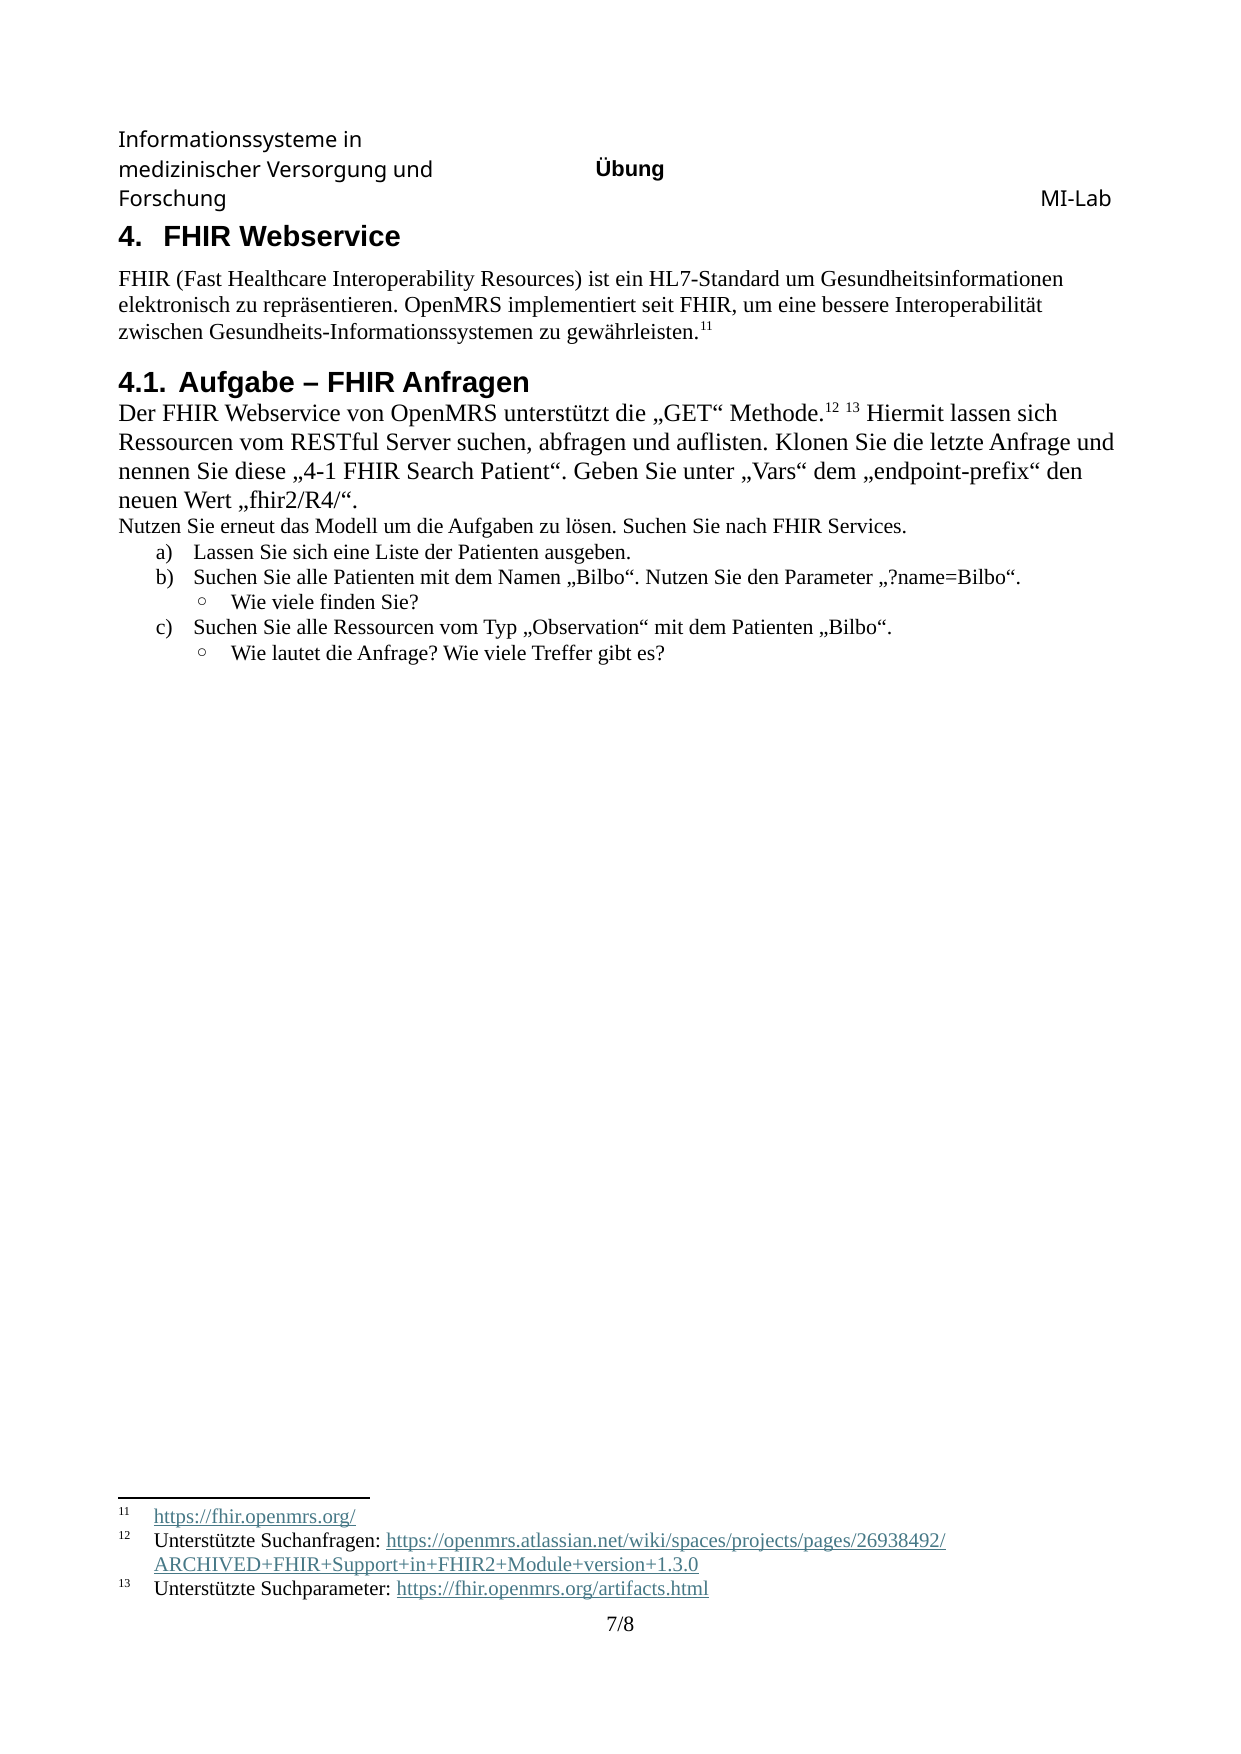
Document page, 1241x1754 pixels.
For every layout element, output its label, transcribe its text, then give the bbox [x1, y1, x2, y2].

list Wie lautet die Anfrage? Wie viele Treffer gibt es? [193, 639, 1122, 665]
list Lassen Sie sich eine Liste der Patienten ausgeben. [156, 539, 1122, 564]
text Der FHIR Webservice von OpenMRS unterstützt die „GET“ Methode. Hiermit lassen sich Ressourcen vom RESTful Server suchen, abfragen und auflisten. Klonen Sie die letzte Anfrage und nennen Sie diese „4-1 FHIR Search Patient“. Geben Sie unter „Vars“ dem „endpoint-prefix“ den neuen Wert „fhir2/R4/“. [118, 398, 1122, 513]
list Suchen Sie alle Patienten mit dem Namen „Bilbo“. Nutzen Sie den Parameter „?name=Bilbo“. [156, 564, 1122, 589]
list Suchen Sie alle Ressourcen vom Typ „Observation“ mit dem Patienten „Bilbo“. [156, 614, 1122, 639]
list Wie viele finden Sie? [193, 589, 1122, 614]
text Nutzen Sie erneut das Modell um die Aufgaben zu lösen. Suchen Sie nach FHIR Services. [118, 513, 1122, 539]
subtitle FHIR Webservice [118, 219, 1122, 252]
text FHIR (Fast Healthcare Interoperability Resources) ist ein HL7-Standard um Gesundheitsinformationen elektronisch zu repräsentieren. OpenMRS implementiert seit FHIR, um eine bessere Interoperabilität zwischen Gesundheits-Informationssystemen zu gewährleisten. [118, 265, 1122, 344]
subtitle Aufgabe – FHIR Anfragen [118, 365, 1122, 398]
